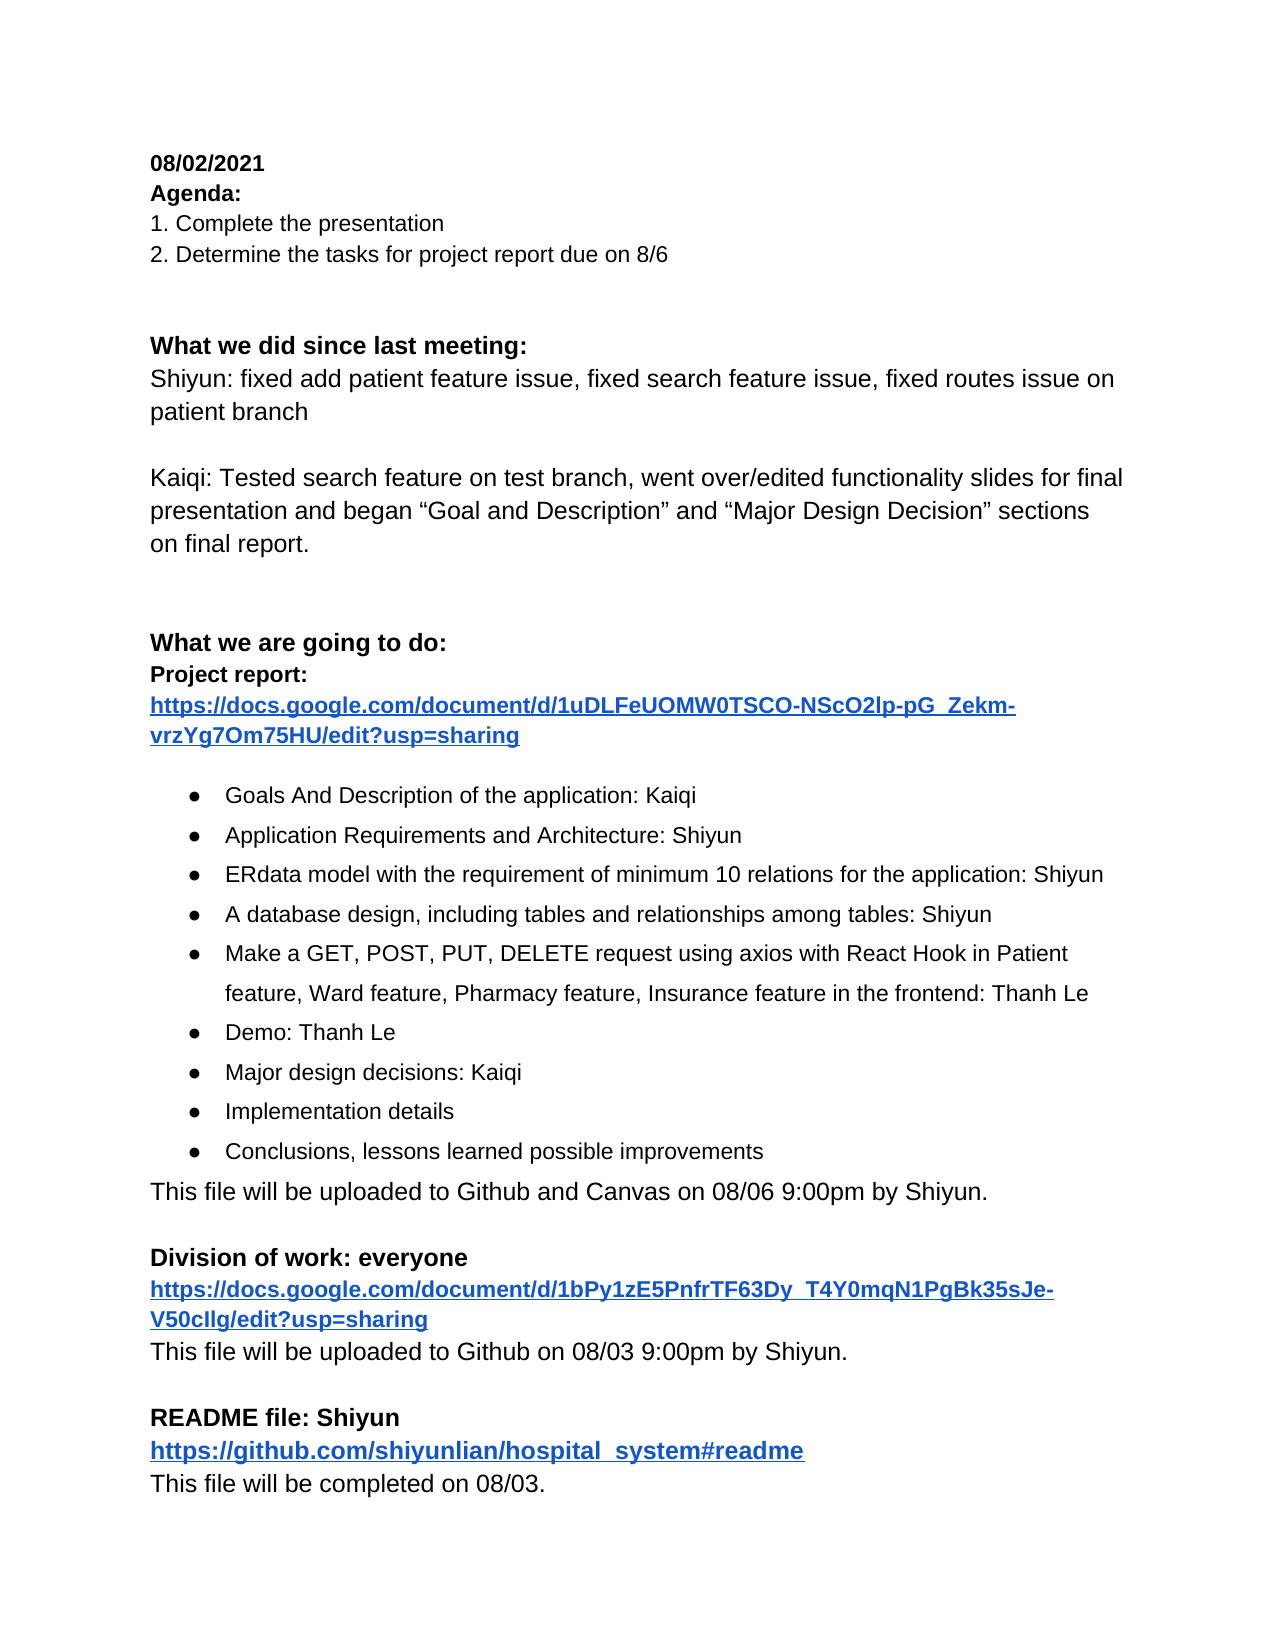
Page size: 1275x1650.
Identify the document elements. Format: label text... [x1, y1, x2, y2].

text This file will be uploaded to Github and Canvas on 08/06 9:00pm by Shiyun. [150, 1177, 1125, 1206]
text This file will be uploaded to Github on 08/03 9:00pm by Shiyun. [150, 1337, 1125, 1365]
text Kaiqi: Tested search feature on test branch, went over/edited functionality slides for final presentation and began “Goal and Description” and “Major Design Decision” sections on final report. [150, 463, 1125, 558]
text https://docs.google.com/document/d/1bPy1zE5PnfrTF63Dy_T4Y0mqN1PgBk35sJe-V50cIlg/edit?usp=sharing [150, 1276, 1125, 1333]
text README file: Shiyun [150, 1403, 1125, 1431]
list A database design, including tables and relationships among tables: Shiyun [187, 901, 1125, 927]
text What we did since last meeting: [150, 331, 1125, 360]
text 1. Complete the presentation [150, 210, 1125, 237]
text Project report: [150, 661, 1125, 688]
list Major design decisions: Kaiqi [187, 1059, 1125, 1085]
text What we are going to do: [150, 628, 1125, 657]
list Goals And Description of the application: Kaiqi [187, 782, 1125, 809]
list Make a GET, POST, PUT, DELETE request using axios with React Hook in Patient feature, Ward feature, Pharmacy feature, Insurance feature in the frontend: Thanh Le [187, 940, 1125, 1006]
text https://docs.google.com/document/d/1uDLFeUOMW0TSCO-NScO2lp-pG_Zekm-vrzYg7Om75HU/edit?usp=sharing [150, 692, 1125, 748]
text 08/02/2021 [150, 150, 1125, 176]
text https://github.com/shiyunlian/hospital_system#readme [150, 1436, 1125, 1464]
text 2. Determine the tasks for project report due on 8/6 [150, 241, 1125, 267]
list Conclusions, lessons learned possible improvements [187, 1138, 1125, 1164]
text Division of work: everyone [150, 1243, 1125, 1272]
text Shiyun: fixed add patient feature issue, fixed search feature issue, fixed routes issue on patient branch [150, 364, 1125, 426]
list ERdata model with the requirement of minimum 10 relations for the application: Shiyun [187, 861, 1125, 888]
list Implementation details [187, 1098, 1125, 1124]
list Application Requirements and Architecture: Shiyun [187, 822, 1125, 848]
text Agenda: [150, 180, 1125, 207]
list Demo: Thanh Le [187, 1019, 1125, 1046]
text This file will be completed on 08/03. [150, 1469, 1125, 1497]
